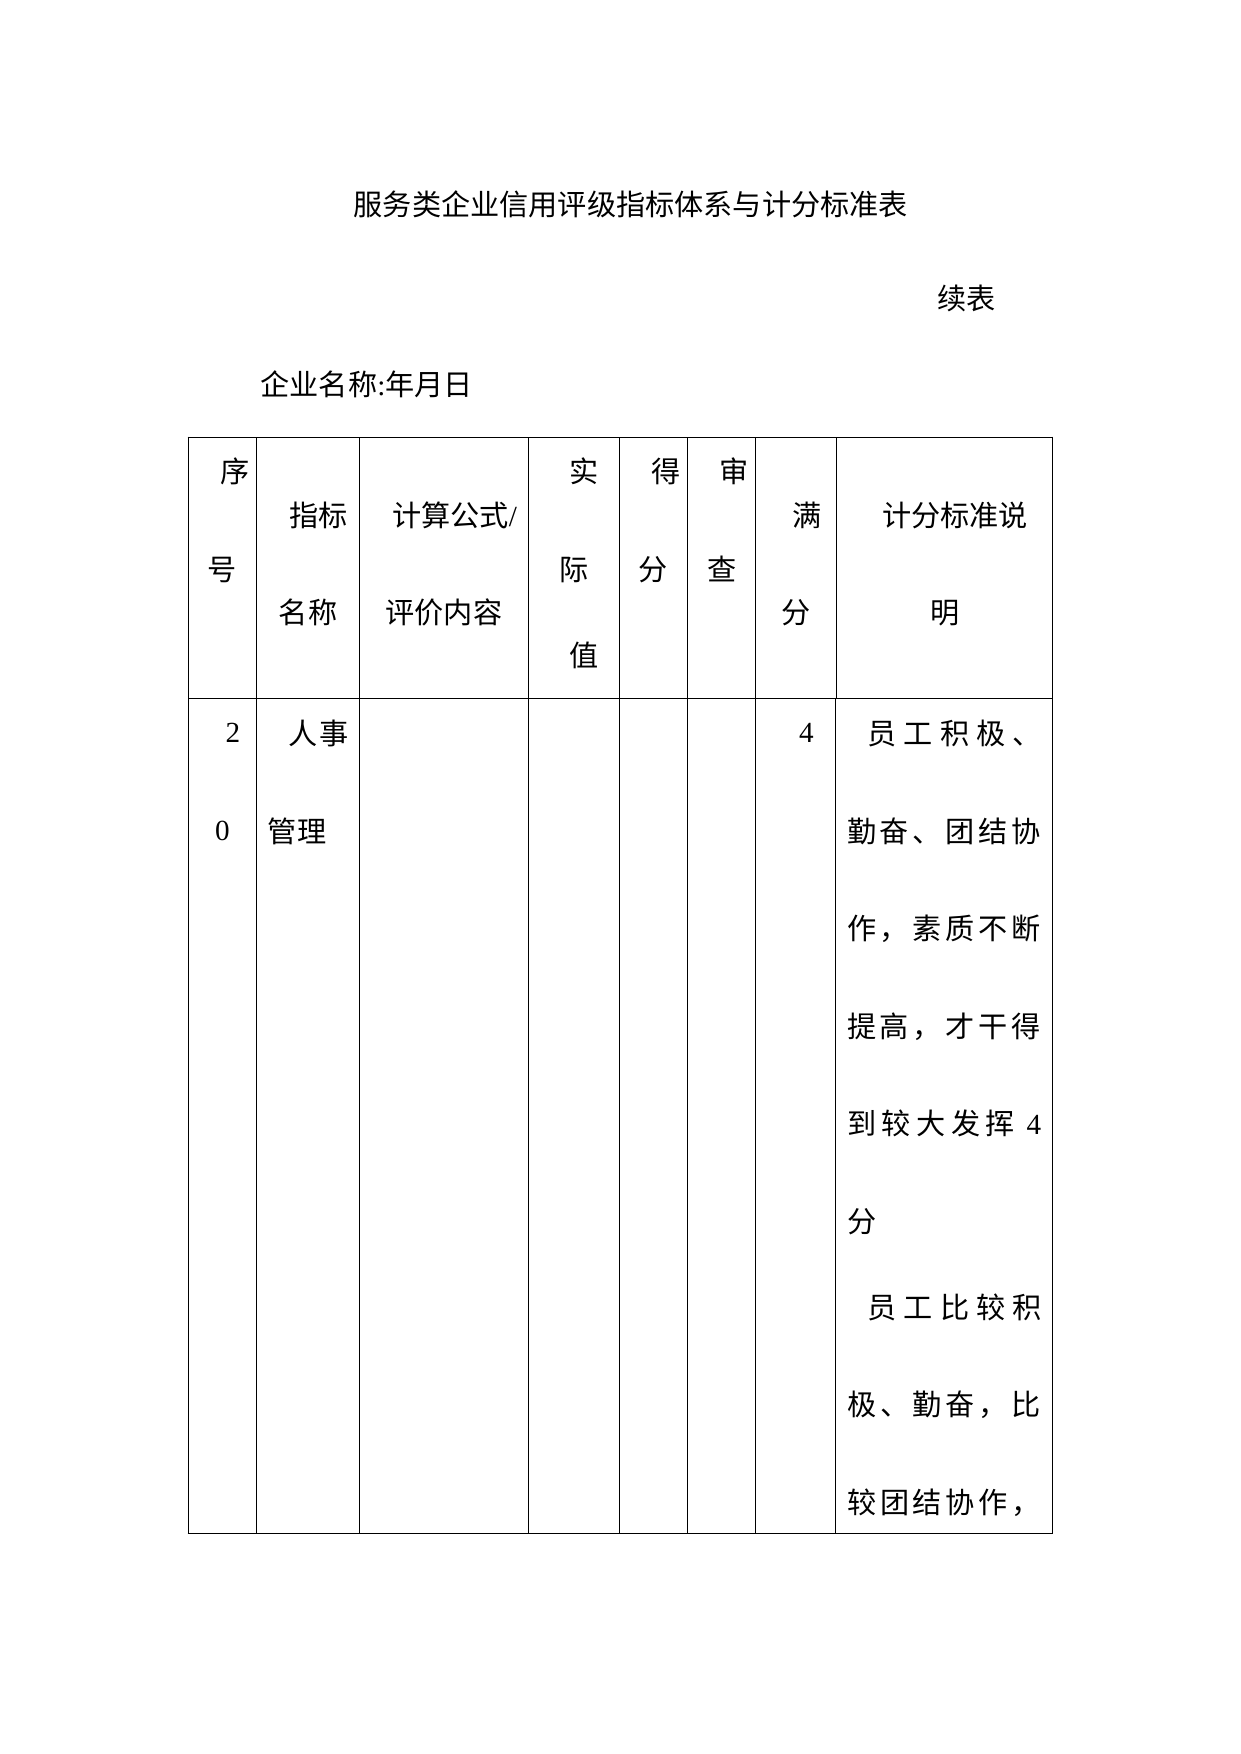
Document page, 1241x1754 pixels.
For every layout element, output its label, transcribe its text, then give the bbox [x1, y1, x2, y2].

table_cell [620, 699, 687, 1533]
table_header 得分 [620, 438, 687, 698]
table_header 审查 [688, 438, 755, 698]
table_cell 20 [189, 699, 256, 1533]
table_header 满分 [756, 438, 836, 698]
table_header 序号 [189, 438, 256, 698]
text 企业名称:年月日 [187, 351, 1053, 416]
text 续表 [187, 264, 1053, 329]
table_cell [688, 699, 755, 1533]
table_cell [360, 699, 528, 1533]
text 服务类企业信用评级指标体系与计分标准表 [187, 170, 1053, 235]
table_cell [529, 699, 619, 1533]
table_cell 人事管理 [257, 699, 359, 1533]
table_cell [836, 699, 1052, 1533]
table_cell 4 [756, 699, 835, 1533]
table_header 计算公式/评价内容 [360, 438, 528, 698]
table_header 指标名称 [257, 438, 359, 698]
table_header 计分标准说明 [837, 438, 1052, 698]
table_header 实际 值 [529, 438, 619, 698]
